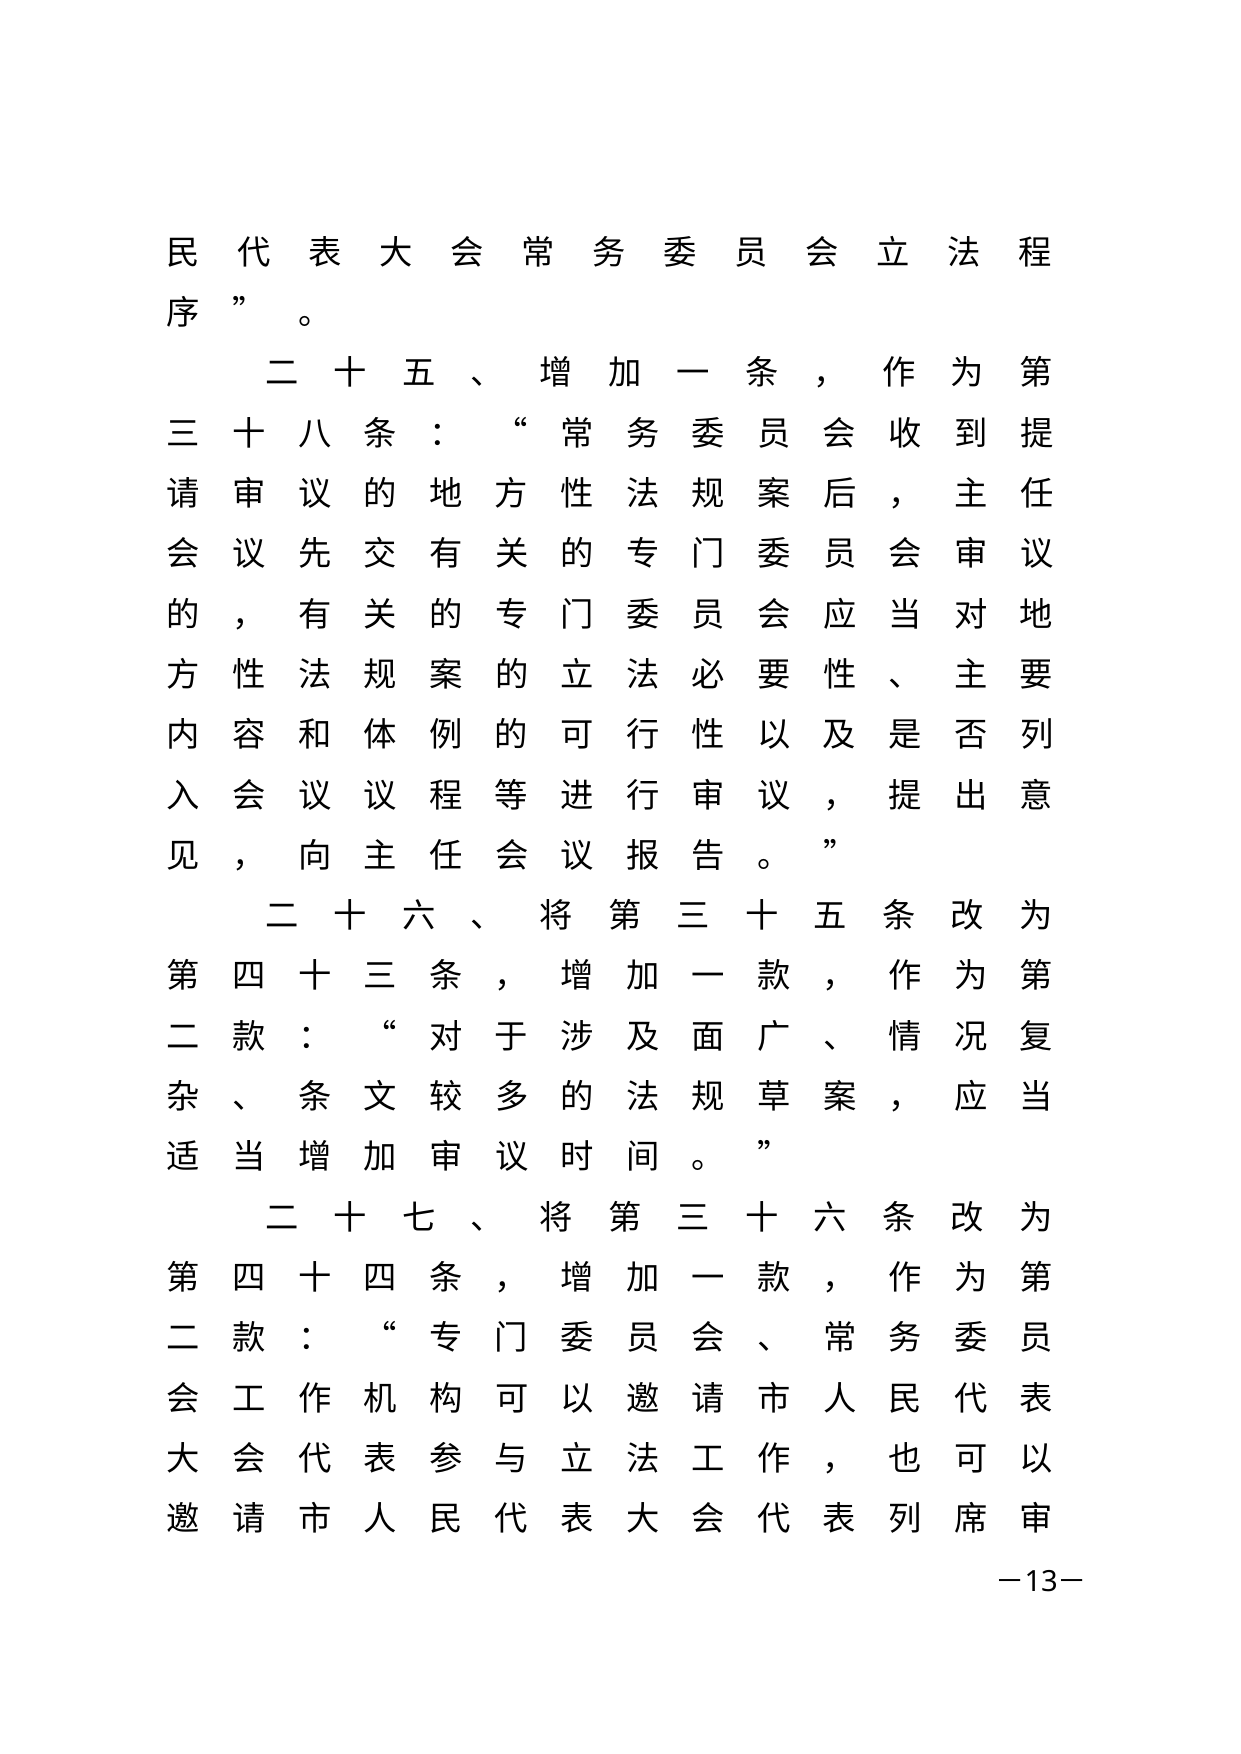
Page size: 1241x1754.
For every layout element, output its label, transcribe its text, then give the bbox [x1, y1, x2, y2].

list 二十六、将第三十五条改为第四十三条，增加一款，作为第二款：“对于涉及面广、情况复杂、条文较多的法规草案，应当适当增加审议时间。” [167, 883, 1085, 1184]
list 二十四、将“第四章市人民代表大会常务委员会制定地方性法规程序”修改为“第四章市人民代表大会常务委员会立法程序”。 [167, 219, 1085, 340]
list 二十五、增加一条，作为第三十八条：“常务委员会收到提请审议的地方性法规案后，主任会议先交有关的专门委员会审议的，有关的专门委员会应当对地方性法规案的立法必要性、主要内容和体例的可行性以及是否列入会议议程等进行审议，提出意见，向主任会议报告。” [167, 340, 1085, 883]
list 二十七、将第三十六条改为第四十四条，增加一款，作为第二款：“专门委员会、常务委员会工作机构可以邀请市人民代表大会代表参与立法工作，也可以邀请市人民代表大会代表列席审议相关法规的专门委员会、常务委员会工作机构会议。” [167, 1184, 1085, 1546]
